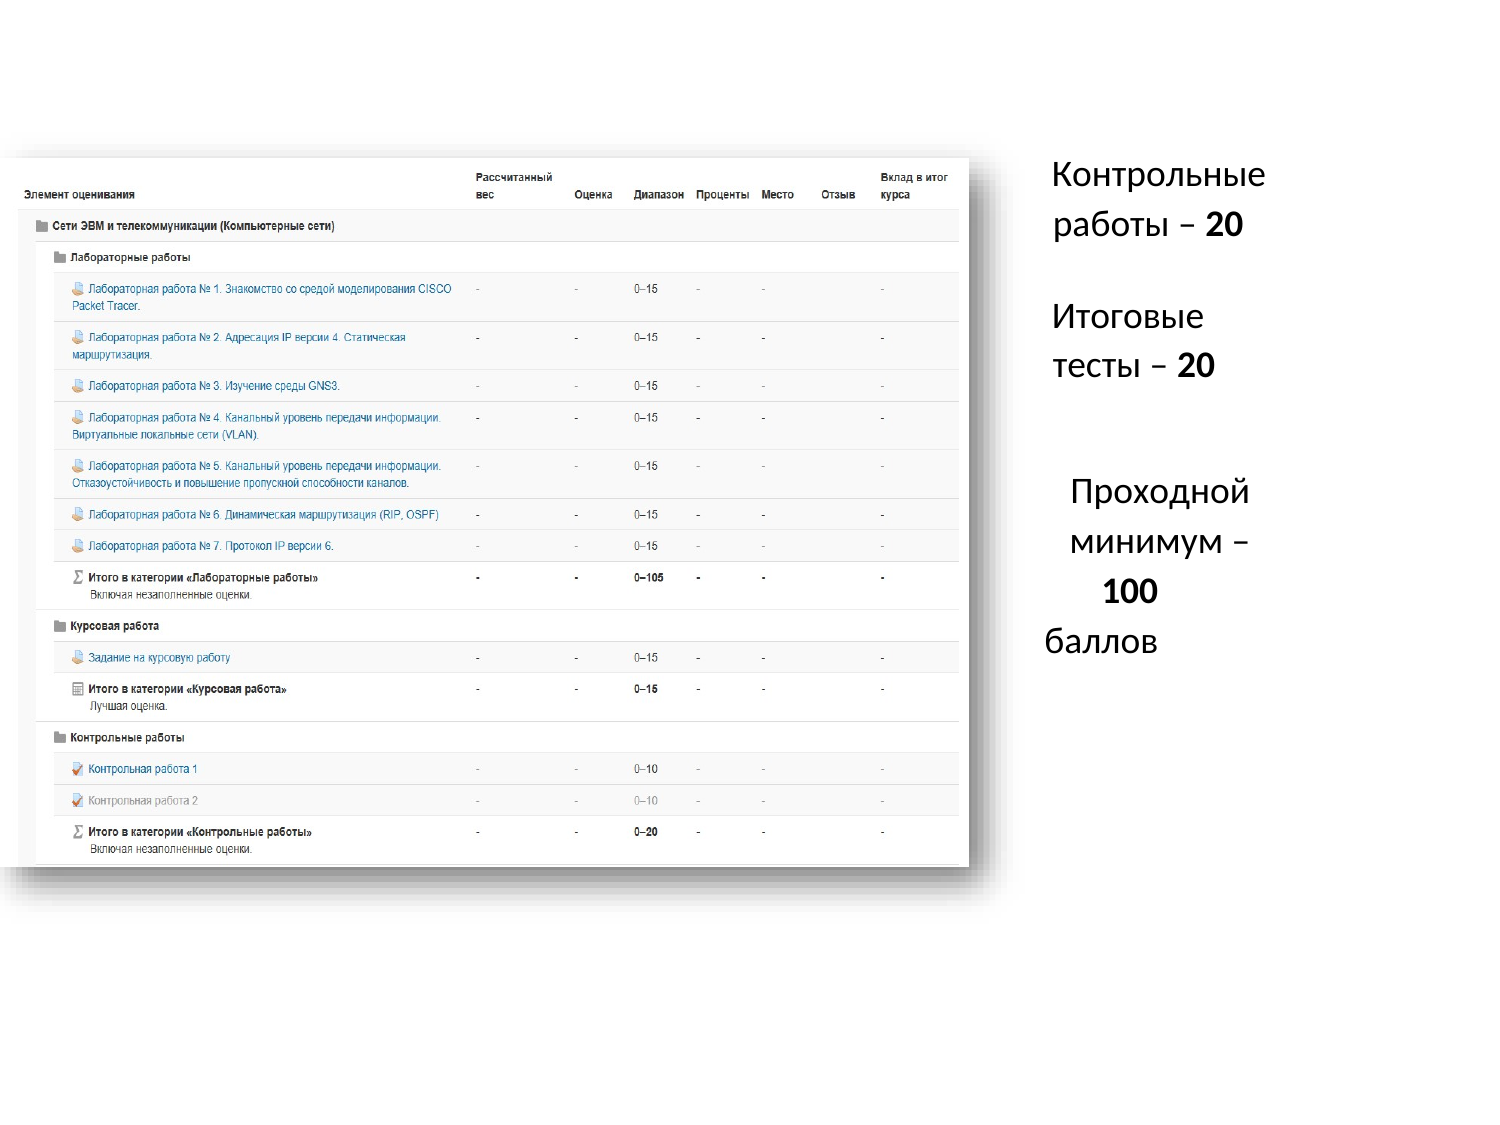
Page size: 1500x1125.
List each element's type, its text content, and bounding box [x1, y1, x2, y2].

text Итоговые тесты – 20 [1052, 292, 1295, 387]
text 100 баллов [1025, 567, 1158, 663]
text Контрольные работы – 20 [1052, 150, 1295, 245]
picture [0, 131, 1025, 924]
text Проходной минимум – [1025, 467, 1250, 563]
